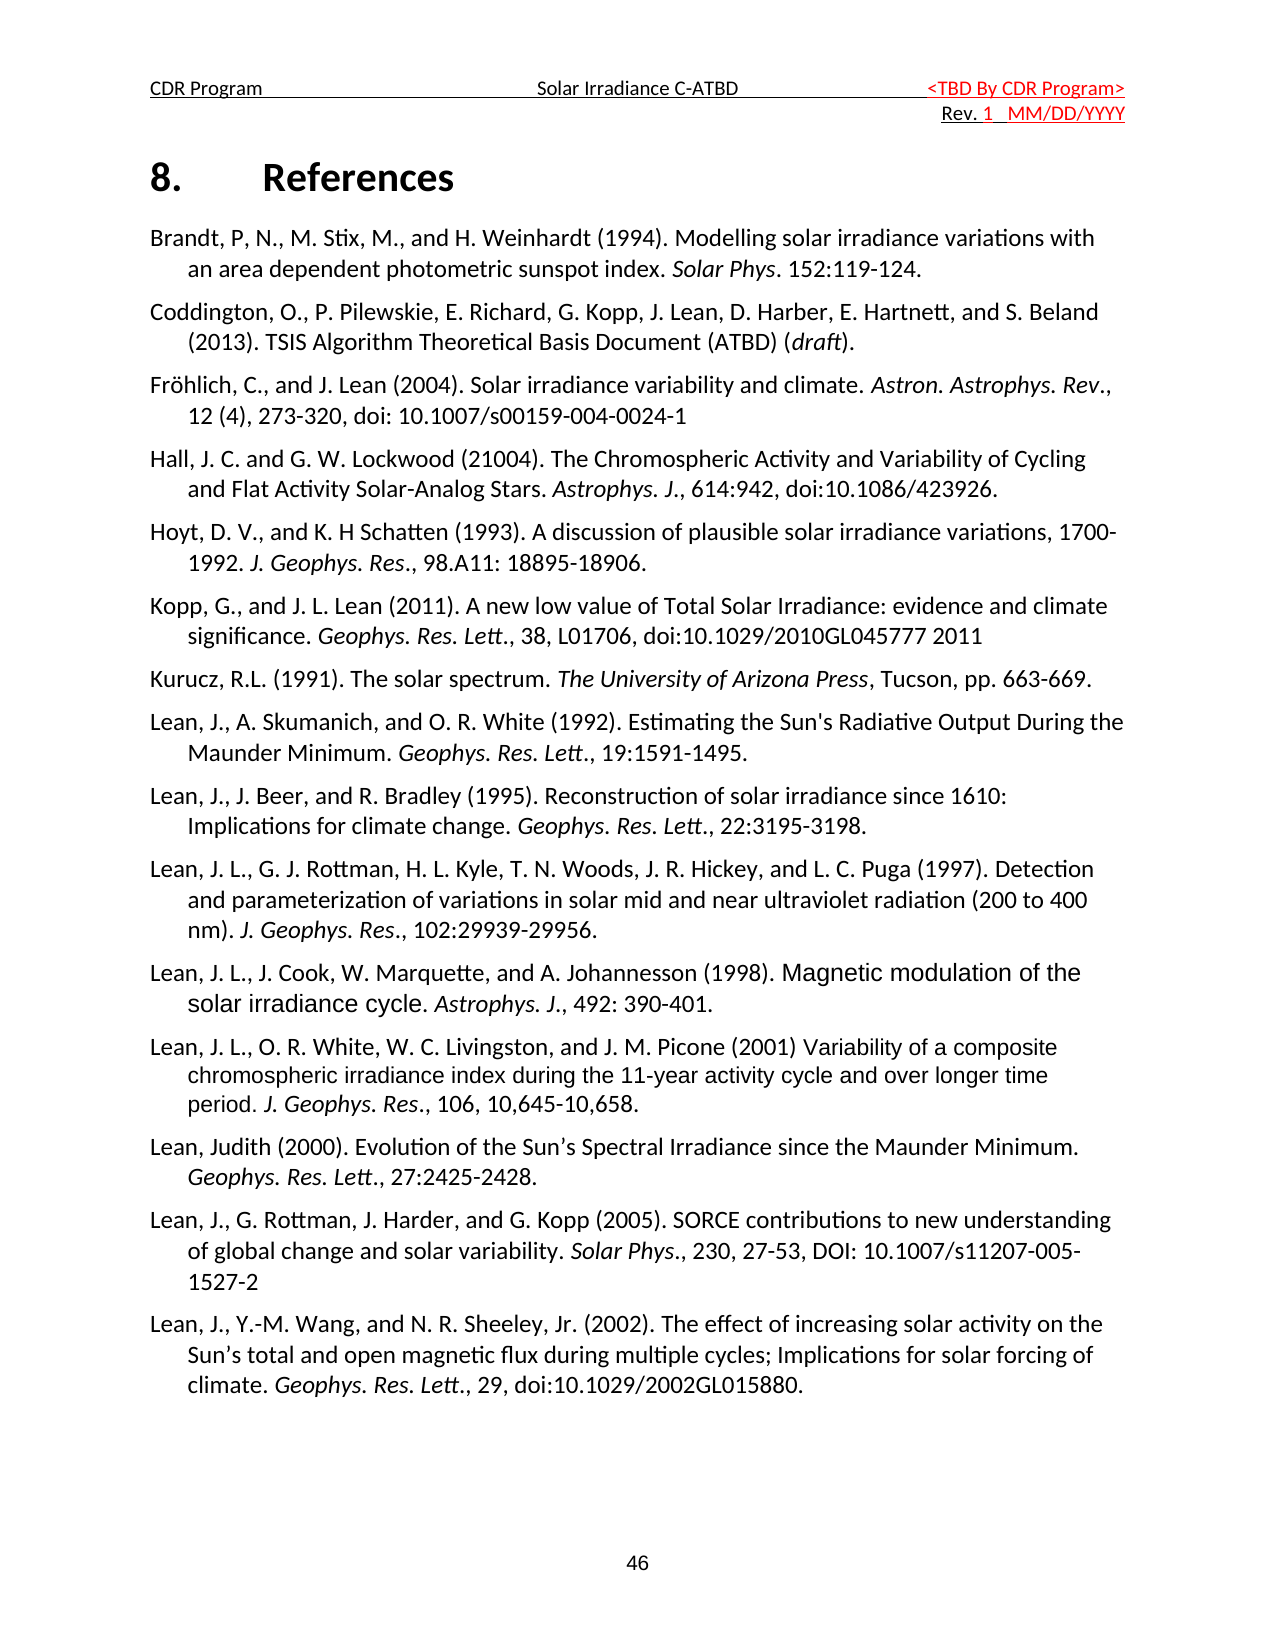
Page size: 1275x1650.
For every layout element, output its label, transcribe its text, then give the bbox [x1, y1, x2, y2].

text Brandt, P, N., M. Stix, M., and H. Weinhardt (1994). Modelling solar irradiance variations with an area dependent photometric sunspot index. Solar Phys. 152:119-124. [150, 222, 1125, 283]
text Lean, J., Y.-M. Wang, and N. R. Sheeley, Jr. (2002). The effect of increasing solar activity on the Sun’s total and open magnetic flux during multiple cycles; Implications for solar forcing of climate. Geophys. Res. Lett., 29, doi:10.1029/2002GL015880. [150, 1309, 1125, 1400]
text Lean, J., G. Rottman, J. Harder, and G. Kopp (2005). SORCE contributions to new understanding of global change and solar variability. Solar Phys., 230, 27-53, DOI: 10.1007/s11207-005-1527-2 [150, 1204, 1125, 1296]
text Kopp, G., and J. L. Lean (2011). A new low value of Total Solar Irradiance: evidence and climate significance. Geophys. Res. Lett., 38, L01706, doi:10.1029/2010GL045777 2011 [150, 590, 1125, 651]
text Lean, J. L., G. J. Rottman, H. L. Kyle, T. N. Woods, J. R. Hickey, and L. C. Puga (1997). Detection and parameterization of variations in solar mid and near ultraviolet radiation (200 to 400 nm). J. Geophys. Res., 102:29939-29956. [150, 853, 1125, 945]
text Lean, J., J. Beer, and R. Bradley (1995). Reconstruction of solar irradiance since 1610: Implications for climate change. Geophys. Res. Lett., 22:3195-3198. [150, 780, 1125, 841]
subtitle References [150, 151, 1125, 202]
text Hoyt, D. V., and K. H Schatten (1993). A discussion of plausible solar irradiance variations, 1700-1992. J. Geophys. Res., 98.A11: 18895-18906. [150, 516, 1125, 577]
text Coddington, O., P. Pilewskie, E. Richard, G. Kopp, J. Lean, D. Harber, E. Hartnett, and S. Beland (2013). TSIS Algorithm Theoretical Basis Document (ATBD) (draft). [150, 296, 1125, 357]
text Hall, J. C. and G. W. Lockwood (21004). The Chromospheric Activity and Variability of Cycling and Flat Activity Solar-Analog Stars. Astrophys. J., 614:942, doi:10.1086/423926. [150, 443, 1125, 504]
text Fröhlich, C., and J. Lean (2004). Solar irradiance variability and climate. Astron. Astrophys. Rev., 12 (4), 273-320, doi: 10.1007/s00159-004-0024-1 [150, 369, 1125, 430]
text Lean, J. L., J. Cook, W. Marquette, and A. Johannesson (1998). Magnetic modulation of the solar irradiance cycle. Astrophys. J., 492: 390-401. [150, 958, 1125, 1019]
text Lean, J., A. Skumanich, and O. R. White (1992). Estimating the Sun's Radiative Output During the Maunder Minimum. Geophys. Res. Lett., 19:1591-1495. [150, 706, 1125, 767]
text Kurucz, R.L. (1991). The solar spectrum. The University of Arizona Press, Tucson, pp. 663-669. [150, 663, 1125, 694]
text Lean, J. L., O. R. White, W. C. Livingston, and J. M. Picone (2001) Variability of a composite chromospheric irradiance index during the 11-year activity cycle and over longer time period. J. Geophys. Res., 106, 10,645-10,658. [150, 1031, 1125, 1118]
text Lean, Judith (2000). Evolution of the Sun’s Spectral Irradiance since the Maunder Minimum. Geophys. Res. Lett., 27:2425-2428. [150, 1131, 1125, 1192]
